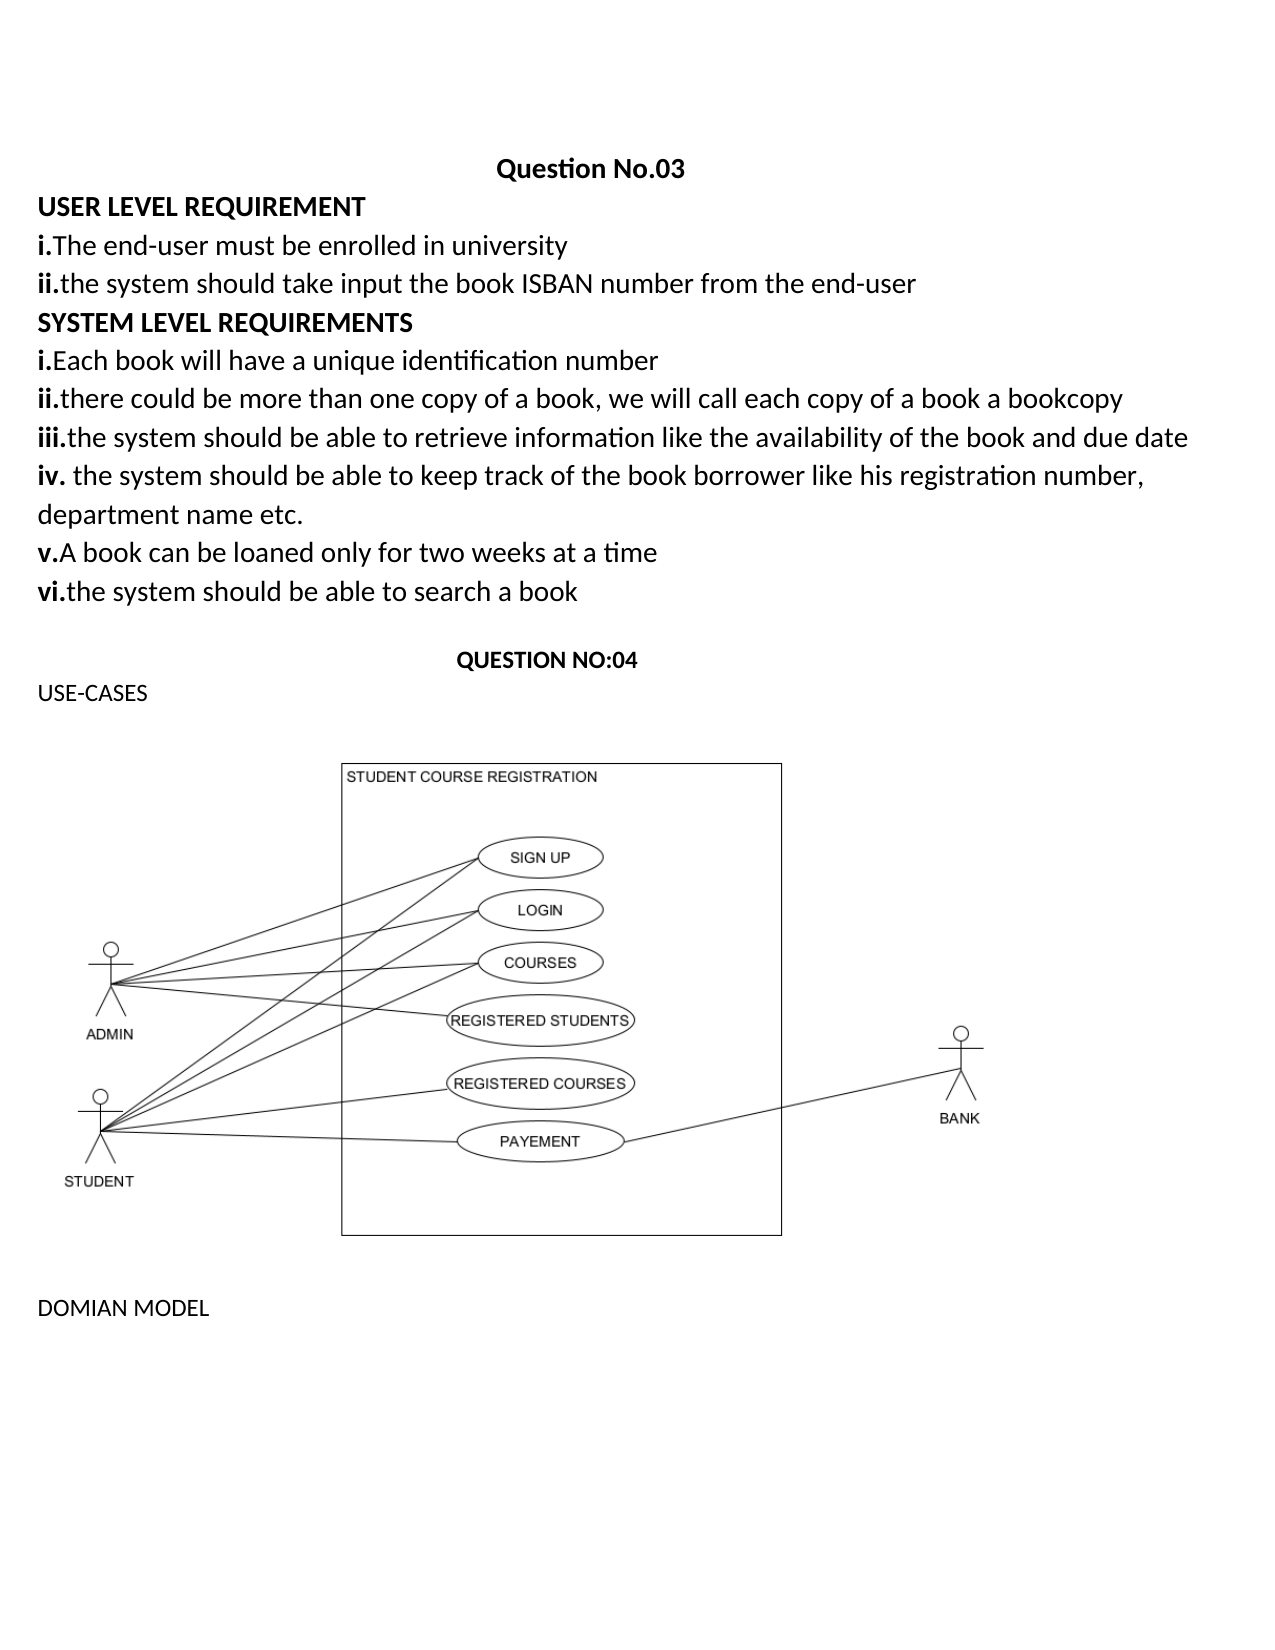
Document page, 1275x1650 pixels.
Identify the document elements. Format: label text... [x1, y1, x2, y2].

text SYSTEM LEVEL REQUIREMENTS [37, 304, 1237, 339]
text DOMIAN MODEL [37, 1292, 1237, 1322]
text i.Each book will have a unique identification number [37, 342, 1237, 378]
text USER LEVEL REQUIREMENT [37, 188, 1237, 224]
text USE-CASES [37, 677, 1237, 708]
text QUESTION NO:04 [37, 644, 1237, 675]
text ii.there could be more than one copy of a book, we will call each copy of a book a bookcopy [37, 381, 1237, 416]
text vi.the system should be able to search a book [37, 573, 1237, 608]
text v.A book can be loaned only for two weeks at a time [37, 534, 1237, 570]
text ii.the system should take input the book ISBAN number from the end-user [37, 265, 1237, 301]
text i.The end-user must be enrolled in university [37, 227, 1237, 262]
text Question No.03 [37, 150, 1237, 186]
text iv. the system should be able to keep track of the book borrower like his registration number, department name etc. [37, 457, 1237, 532]
text iii.the system should be able to retrieve information like the availability of the book and due date [37, 419, 1237, 455]
picture [37, 742, 1013, 1257]
